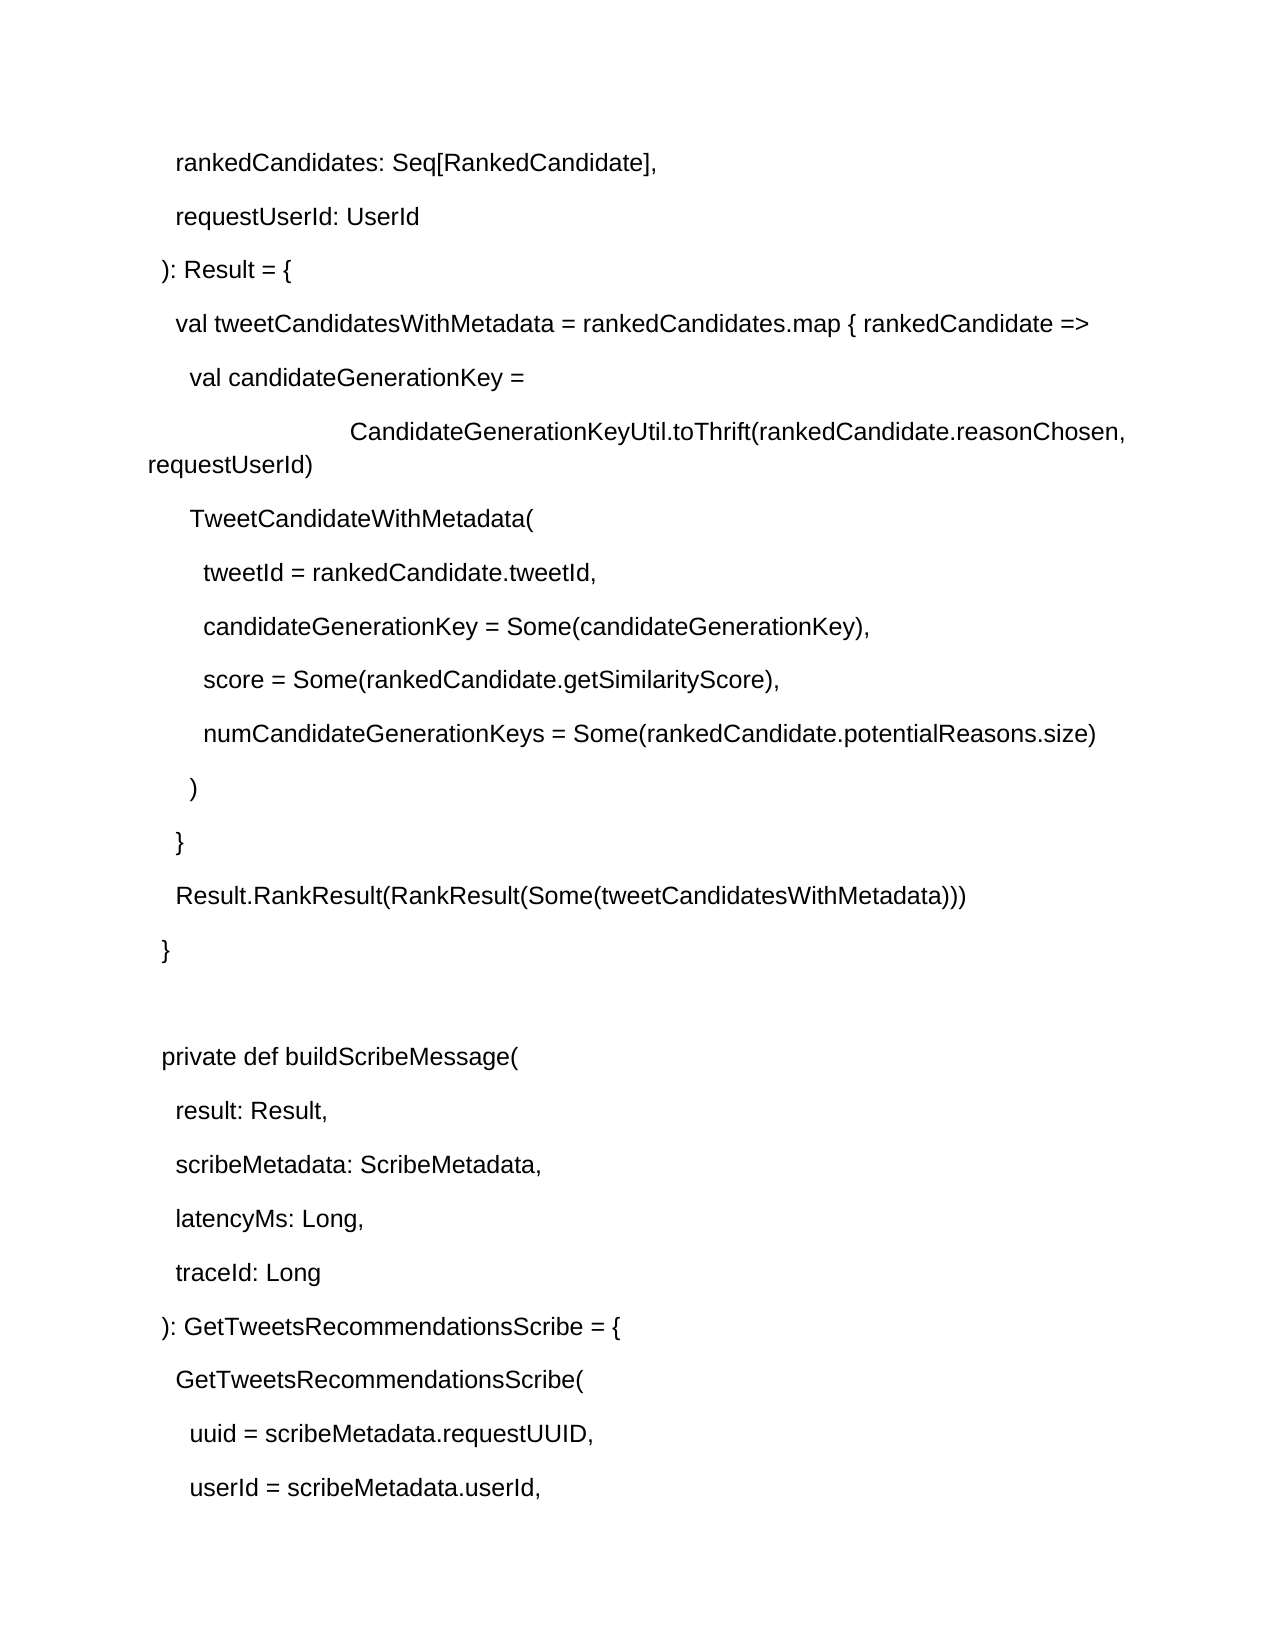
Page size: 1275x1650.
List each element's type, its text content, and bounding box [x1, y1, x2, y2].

text scribeMetadata: ScribeMetadata, [148, 1150, 1127, 1179]
text GetTweetsRecommendationsScribe( [148, 1365, 1127, 1394]
text latencyMs: Long, [148, 1204, 1127, 1233]
text Result.RankResult(RankResult(Some(tweetCandidatesWithMetadata))) [148, 881, 1127, 909]
text uuid = scribeMetadata.requestUUID, [148, 1419, 1127, 1448]
text ) [148, 773, 1127, 802]
text requestUserId: UserId [148, 201, 1127, 230]
text val candidateGenerationKey = [148, 363, 1127, 392]
text numCandidateGenerationKeys = Some(rankedCandidate.potentialReasons.size) [148, 719, 1127, 748]
text tweetId = rankedCandidate.tweetId, [148, 558, 1127, 586]
text val tweetCandidatesWithMetadata = rankedCandidates.map { rankedCandidate => [148, 309, 1127, 338]
text } [148, 934, 1127, 963]
text ): GetTweetsRecommendationsScribe = { [148, 1312, 1127, 1340]
text TweetCandidateWithMetadata( [148, 504, 1127, 532]
text traceId: Long [148, 1258, 1127, 1286]
text CandidateGenerationKeyUtil.toThrift(rankedCandidate.reasonChosen, requestUserId) [148, 417, 1127, 479]
text rankedCandidates: Seq[RankedCandidate], [148, 148, 1127, 176]
text } [148, 827, 1127, 856]
text result: Result, [148, 1096, 1127, 1125]
text userId = scribeMetadata.userId, [148, 1473, 1127, 1502]
text candidateGenerationKey = Some(candidateGenerationKey), [148, 611, 1127, 640]
text ): Result = { [148, 255, 1127, 284]
text private def buildScribeMessage( [148, 1042, 1127, 1071]
text score = Some(rankedCandidate.getSimilarityScore), [148, 665, 1127, 694]
